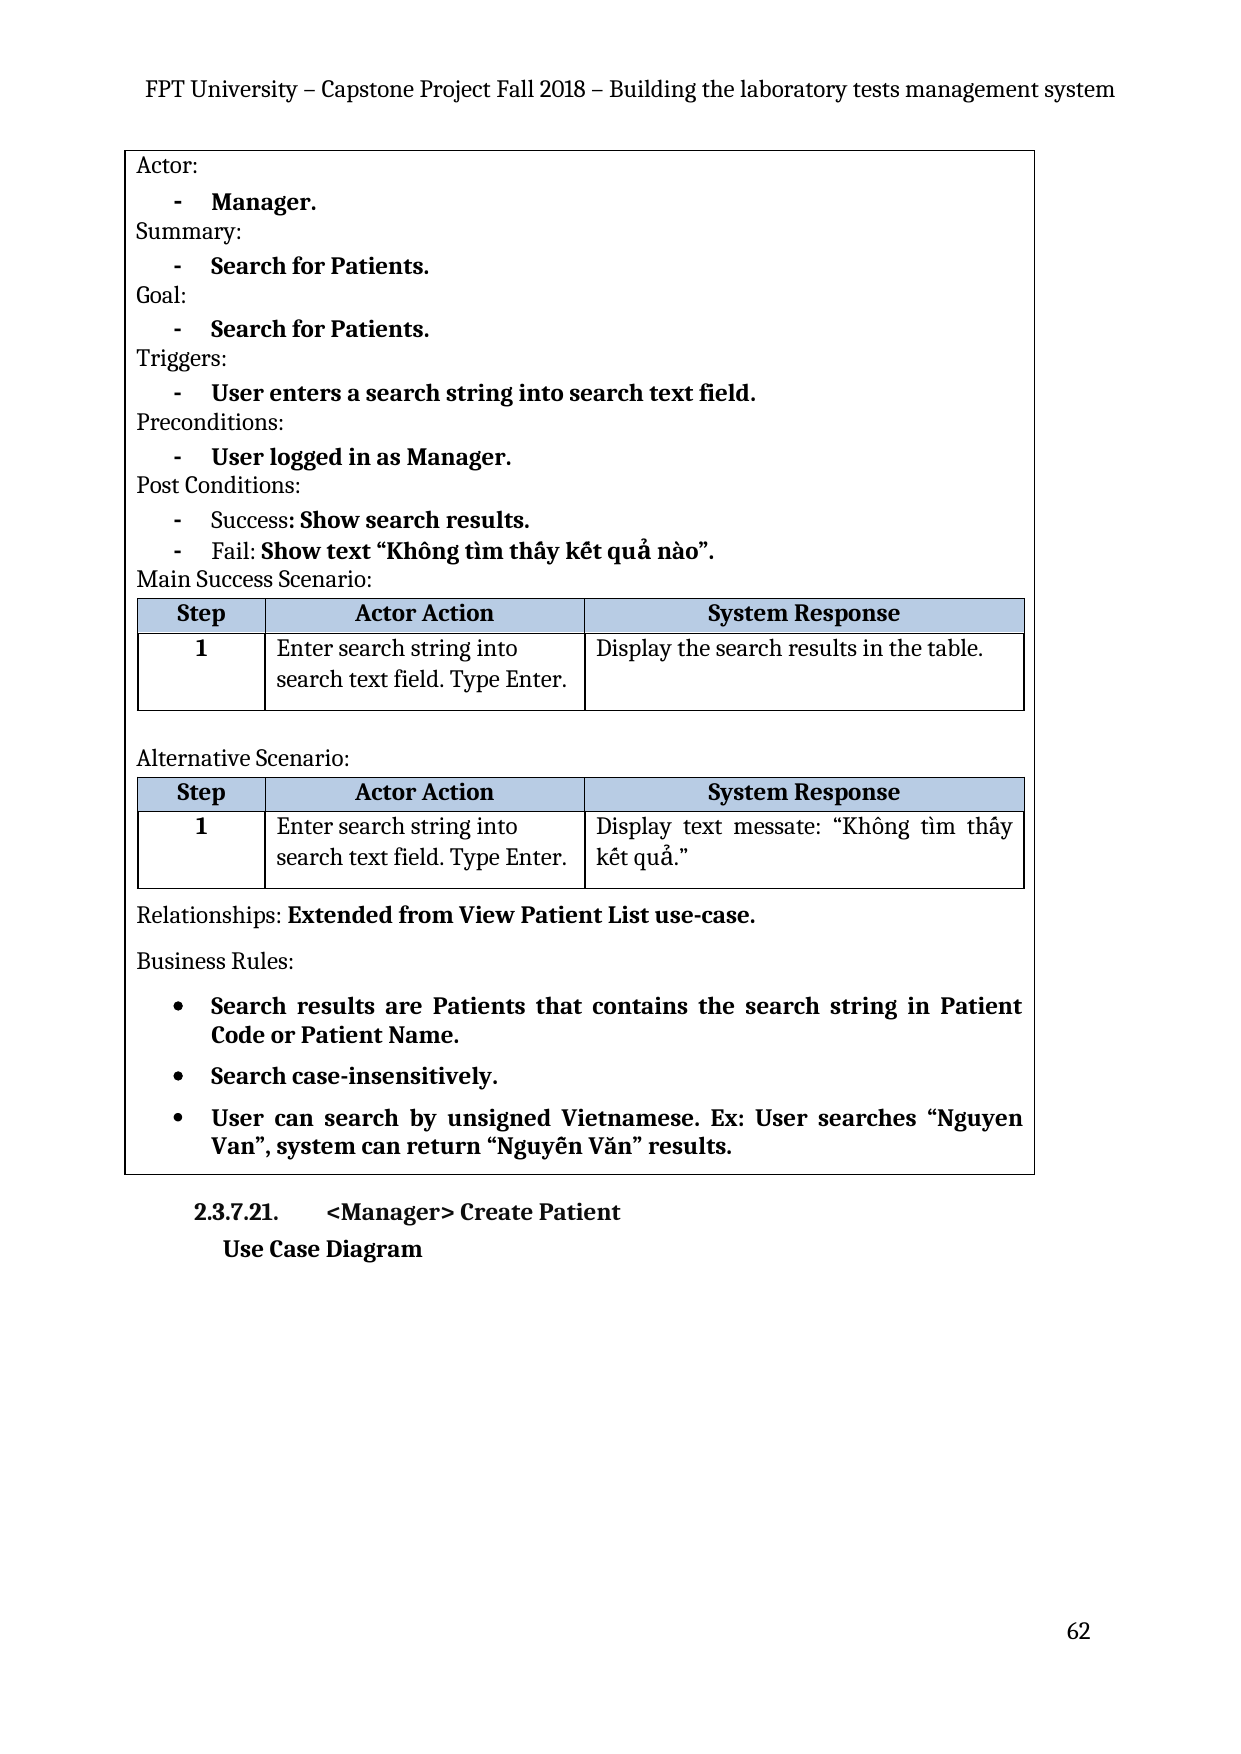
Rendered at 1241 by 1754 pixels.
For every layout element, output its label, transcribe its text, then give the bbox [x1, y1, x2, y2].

table_cell Actor: Manager. Summary: Search for Patients. Goal: Search for Patients. Triggers: User enters a search string into search text field. Preconditions: User logged in as Manager. Post Conditions: Success: Show search results. Fail: Show text “Không tìm thấy kết quả nào”. Main Success Scenario: Alternative Scenario: Relationships: Extended from View Patient List use-case. Business Rules: Search results are Patients that contains the search string in Patient Code or Patient Name. Search case-insensitively. User can search by unsigned Vietnamese. Ex: User searches “Nguyen Van”, system can return “Nguyễn Văn” results. [126, 151, 1034, 1173]
subtitle <Manager> Create Patient [279, 1197, 1090, 1226]
text Use Case Diagram [148, 1235, 1090, 1263]
